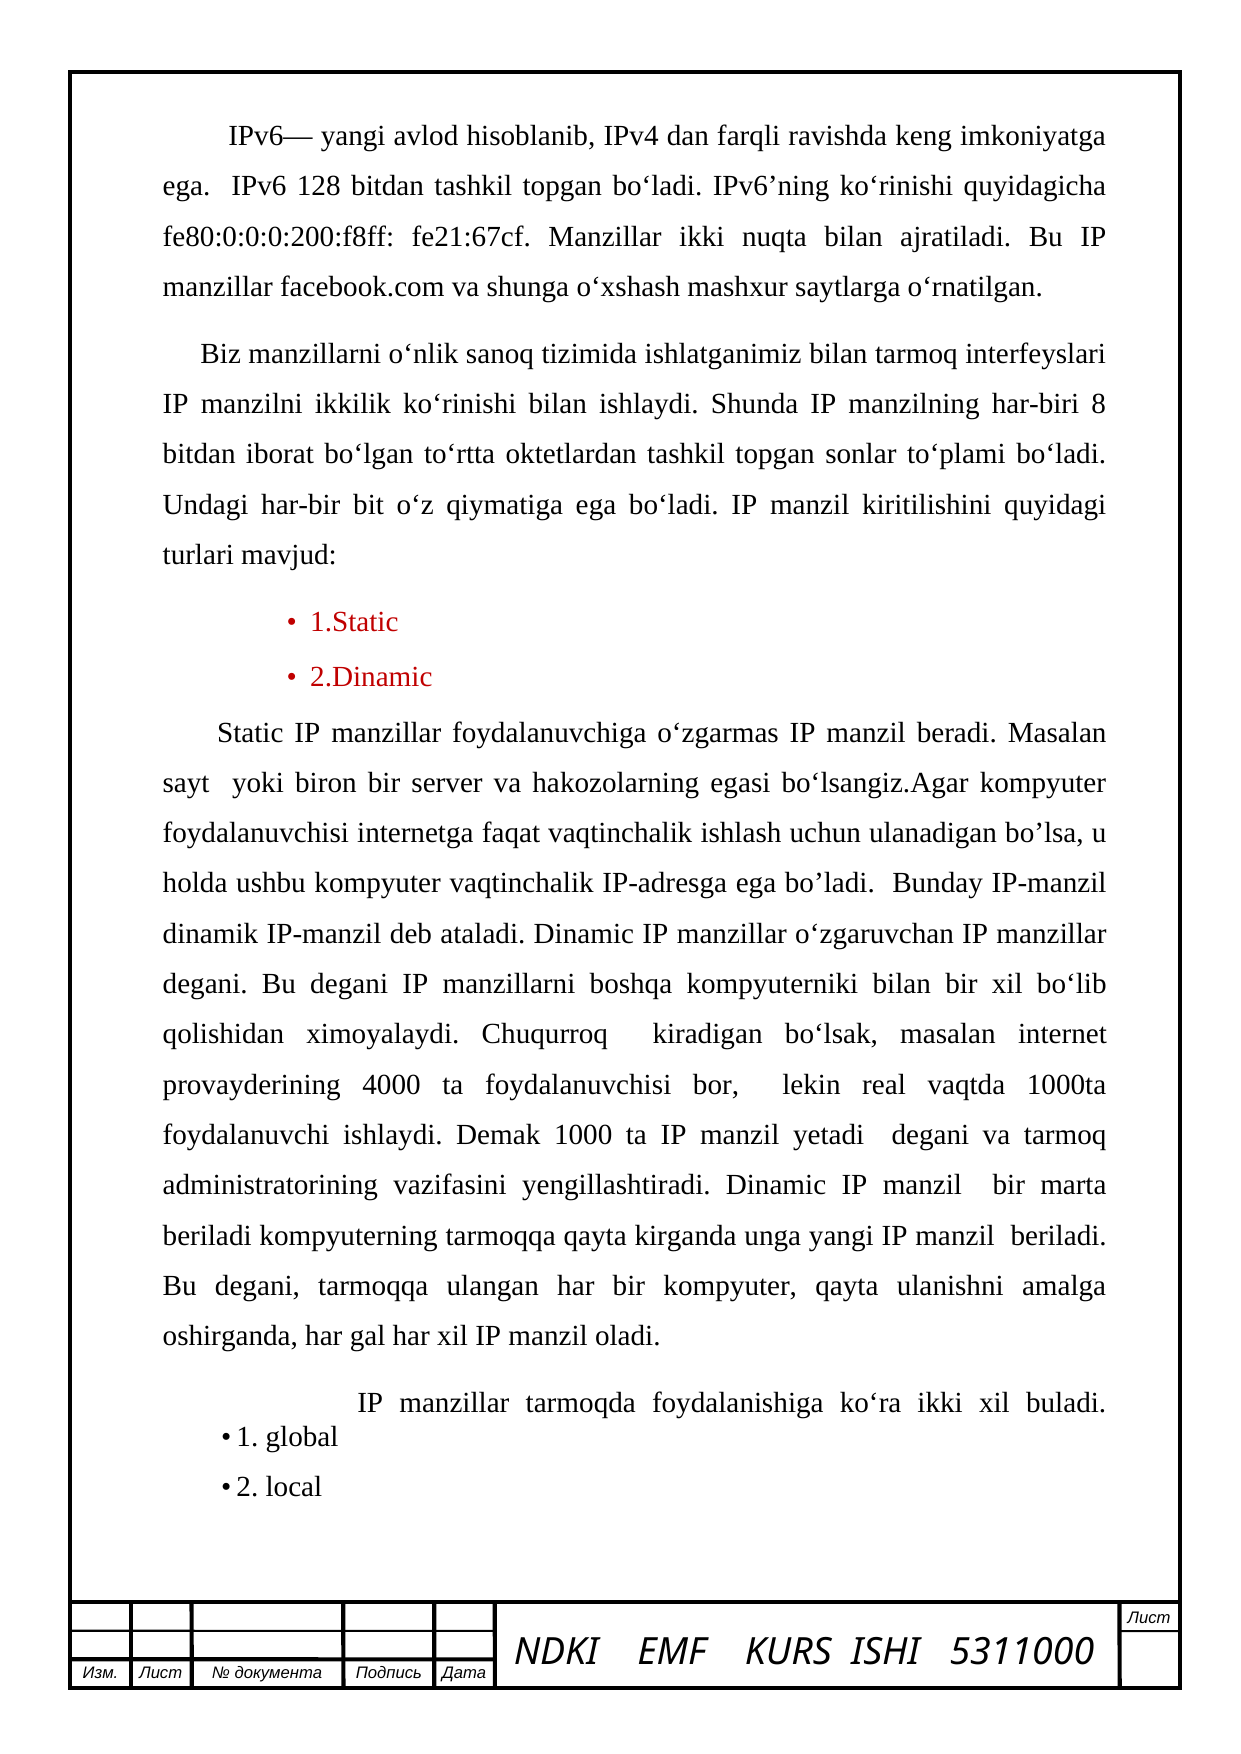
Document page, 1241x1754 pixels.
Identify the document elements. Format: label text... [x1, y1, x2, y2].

text Biz manzillarni o‘nlik sanoq tizimida ishlatganimiz bilan tarmoq interfeyslari IP manzilni ikkilik ko‘rinishi bilan ishlaydi. Shunda IP manzilning har-biri 8 bitdan iborat bo‘lgan to‘rtta oktetlardan tashkil topgan sonlar to‘plami bo‘ladi. Undagi har-bir bit o‘z qiymatiga ega bo‘ladi. IP manzil kiritilishini quyidagi turlari mavjud: [162, 336, 1107, 571]
text • 2. local [162, 1469, 1107, 1503]
text Static IP manzillar foydalanuvchiga o‘zgarmas IP manzil beradi. Masalan sayt yoki biron bir server va hakozolarning egasi bo‘lsangiz.Agar kompyutеr foydalanuvchisi intеrnеtga faqat vaqtinchalik ishlash uchun ulanadigan bo’lsa, u holda ushbu kompyutеr vaqtinchalik IP-adrеsga ega bo’ladi. Bunday IP-manzil dinamik IP-manzil dеb ataladi. Dinamic IP manzillar o‘zgaruvchan IP manzillar degani. Bu degani IP manzillarni boshqa kompyuterniki bilan bir xil bo‘lib qolishidan ximoyalaydi. Chuqurroq kiradigan bo‘lsak, masalan internet provayderining 4000 ta foydalanuvchisi bor, lekin real vaqtda 1000ta foydalanuvchi ishlaydi. Demak 1000 ta IP manzil yetadi degani va tarmoq administratorining vazifasini yengillashtiradi. Dinamic IP manzil bir marta beriladi kompyuterning tarmoqqa qayta kirganda unga yangi IP manzil beriladi. Bu degani, tarmoqqa ulangan har bir kompyuter, qayta ulanishni amalga oshirganda, har gal har xil IP manzil oladi. [162, 715, 1107, 1352]
text IP manzillar tarmoqda foydalanishiga ko‘ra ikki xil buladi. • 1. global [162, 1385, 1107, 1452]
text • 2.Dinamic [162, 659, 1107, 693]
text • 1.Static [162, 604, 1107, 638]
text IPv6— yangi avlod hisoblanib, IPv4 dan farqli ravishda keng imkoniyatga ega. IPv6 128 bitdan tashkil topgan bo‘ladi. IPv6’ning ko‘rinishi quyidagicha fe80:0:0:0:200:f8ff: fe21:67cf. Manzillar ikki nuqta bilan ajratiladi. Bu IP manzillar facebook.com va shunga o‘xshash mashxur saytlarga o‘rnatilgan. [162, 118, 1107, 303]
